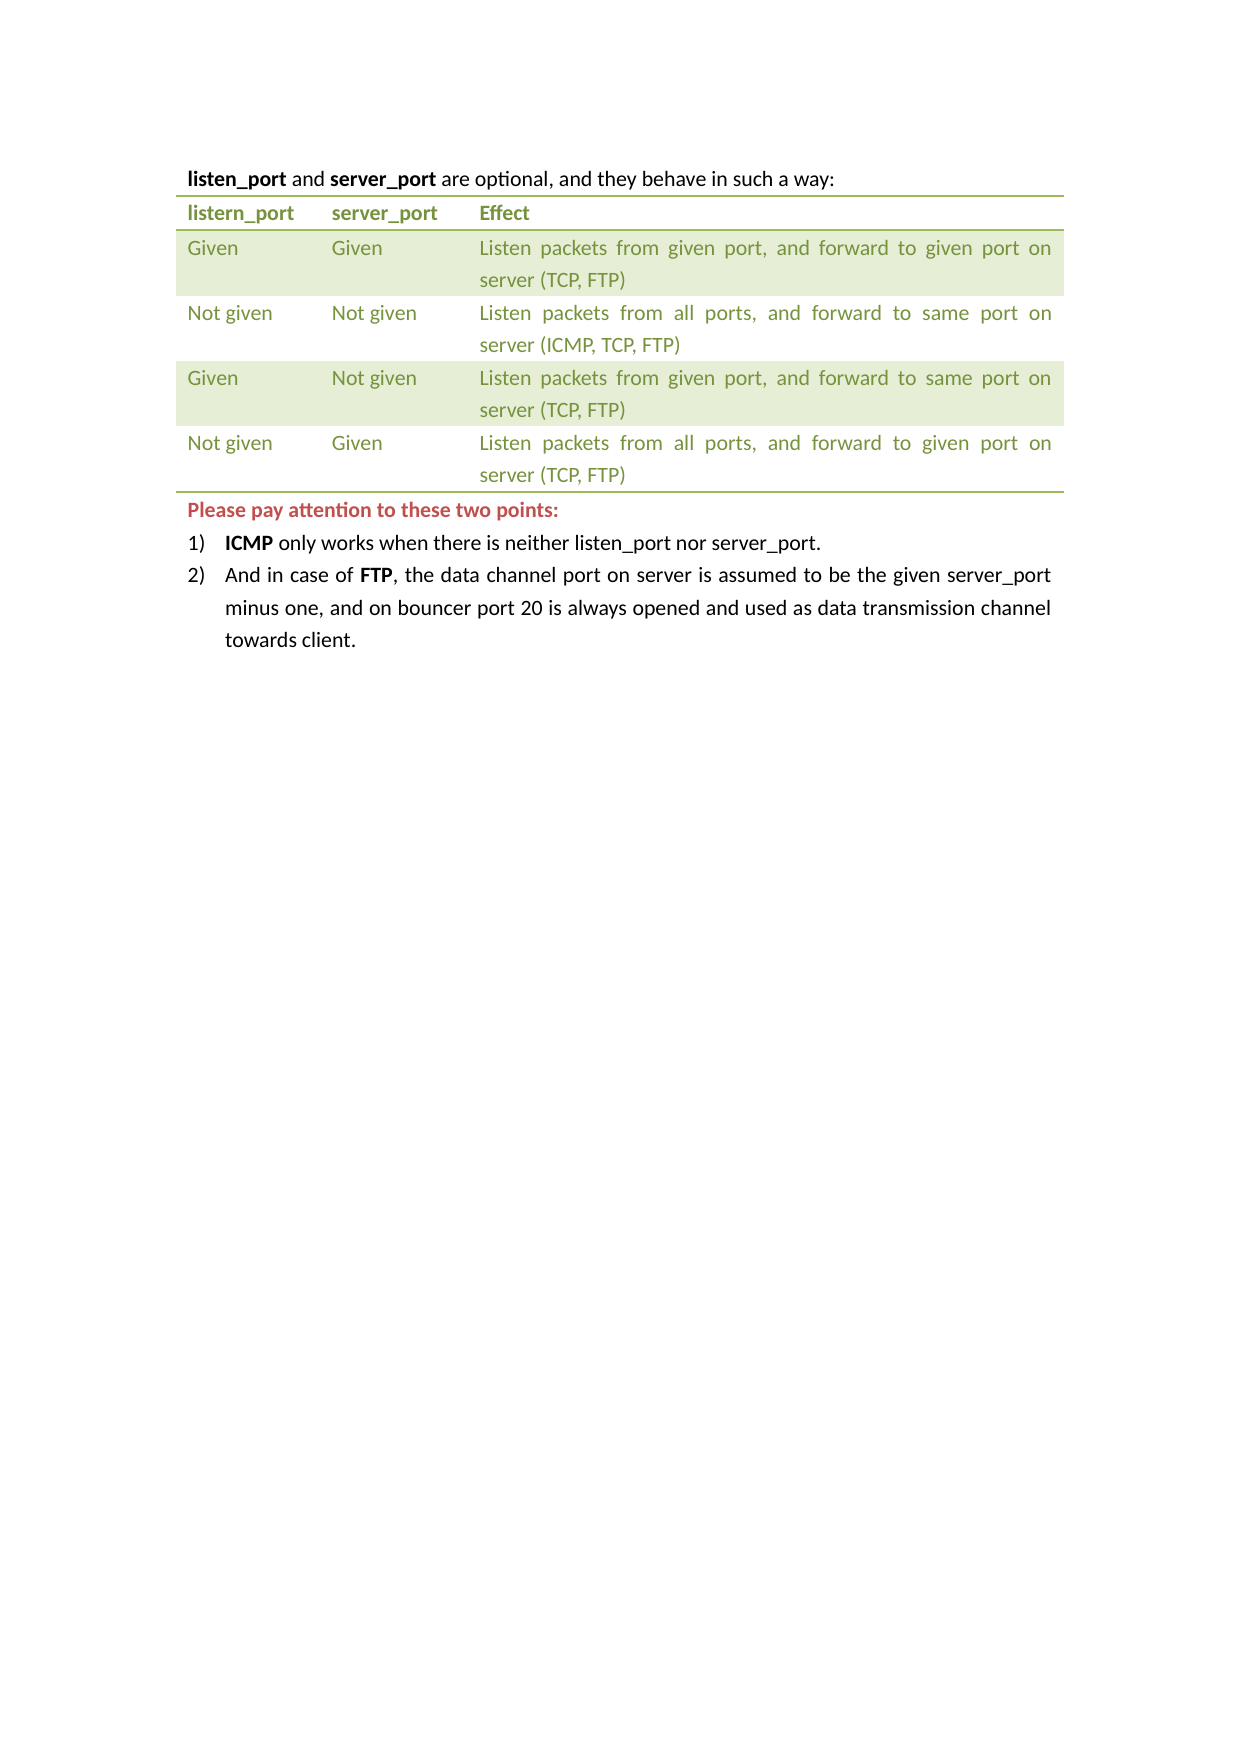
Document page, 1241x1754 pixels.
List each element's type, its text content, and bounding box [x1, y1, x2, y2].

table_cell Listen packets from given port, and forward to same port on server (TCP, FTP) [468, 361, 1064, 426]
table_cell Not given [320, 361, 468, 426]
list And in case of FTP, the data channel port on server is assumed to be the given server_port minus one, and on bouncer port 20 is always opened and used as data transmission channel towards client. [187, 558, 1053, 656]
text Please pay attention to these two points: [187, 493, 1053, 526]
table_cell Not given [320, 296, 468, 361]
table_cell Listen packets from all ports, and forward to same port on server (ICMP, TCP, FTP) [468, 296, 1064, 361]
table_cell Not given [176, 296, 320, 361]
table_cell Listen packets from all ports, and forward to given port on server (TCP, FTP) [468, 426, 1064, 491]
table_header Effect [468, 197, 1064, 229]
text listen_port and server_port are optional, and they behave in such a way: [187, 162, 1053, 194]
table_header server_port [320, 197, 468, 229]
table_cell Given [176, 231, 320, 296]
table_cell Given [320, 426, 468, 491]
list ICMP only works when there is neither listen_port nor server_port. [187, 526, 1053, 558]
table_header listern_port [176, 197, 320, 229]
table_cell Given [320, 231, 468, 296]
table_cell Listen packets from given port, and forward to given port on server (TCP, FTP) [468, 231, 1064, 296]
table_cell Given [176, 361, 320, 426]
table_cell Not given [176, 426, 320, 491]
